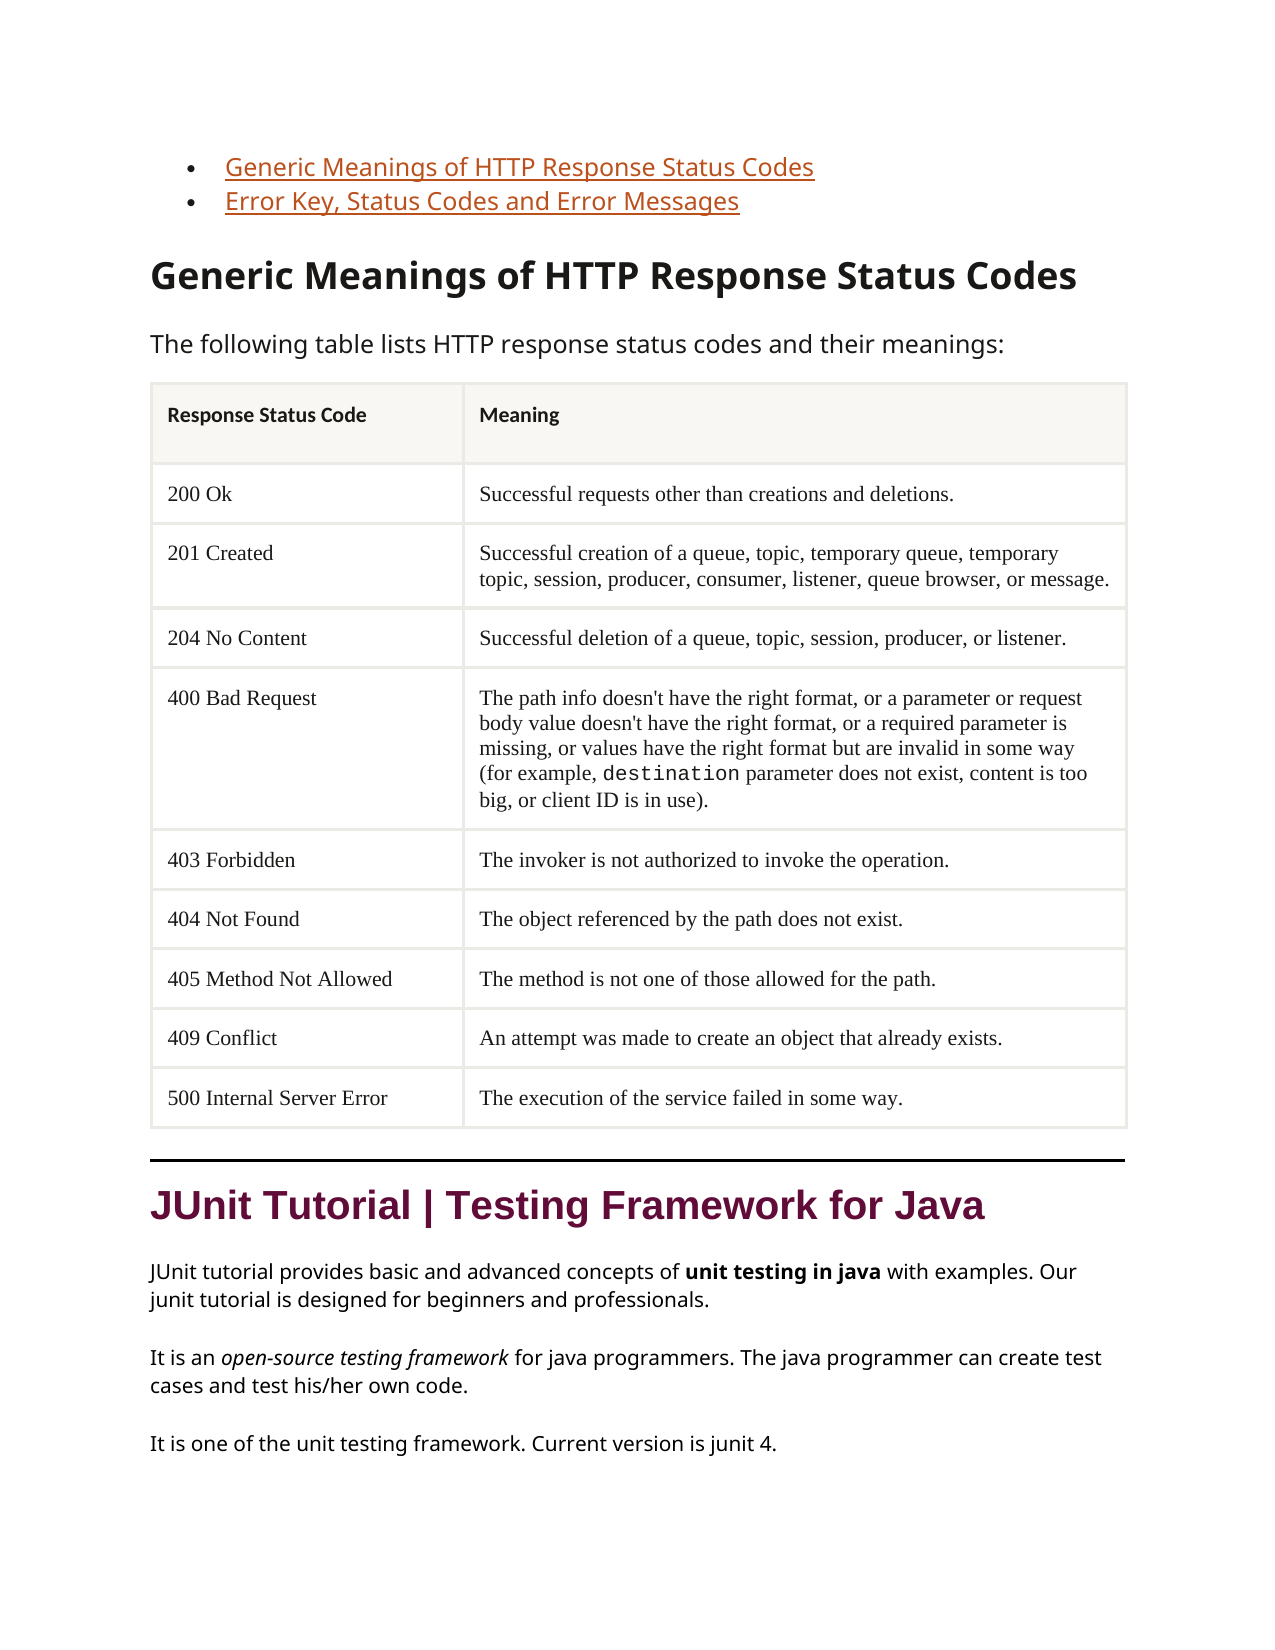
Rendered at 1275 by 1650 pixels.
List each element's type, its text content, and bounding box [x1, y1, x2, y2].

table_header Meaning [465, 385, 1125, 462]
table_header Response Status Code [153, 385, 462, 462]
table_cell Successful creation of a queue, topic, temporary queue, temporary topic, session, producer, consumer, listener, queue browser, or message. [465, 525, 1125, 606]
table_cell 204 No Content [153, 610, 462, 666]
list Generic Meanings of HTTP Response Status Codes [187, 150, 1125, 184]
table_cell Successful deletion of a queue, topic, session, producer, or listener. [465, 610, 1125, 666]
table_cell The path info doesn't have the right format, or a parameter or request body value doesn't have the right format, or a required parameter is missing, or values have the right format but are invalid in some way (for example, destination parameter does not exist, content is too big, or client ID is in use). [465, 669, 1125, 828]
list Error Key, Status Codes and Error Messages [187, 184, 1125, 218]
table_cell 405 Method Not Allowed [153, 950, 462, 1007]
text It is one of the unit testing framework. Current version is junit 4. [150, 1429, 1125, 1457]
subtitle Generic Meanings of HTTP Response Status Codes [150, 249, 1125, 300]
table_cell 200 Ok [153, 465, 462, 522]
table_cell The invoker is not authorized to invoke the operation. [465, 831, 1125, 887]
table_cell 409 Conflict [153, 1010, 462, 1066]
text JUnit tutorial provides basic and advanced concepts of unit testing in java with examples. Our junit tutorial is designed for beginners and professionals. [150, 1257, 1125, 1314]
table_cell 201 Created [153, 525, 462, 606]
table_cell 403 Forbidden [153, 831, 462, 887]
table_cell The execution of the service failed in some way. [465, 1069, 1125, 1126]
subtitle JUnit Tutorial | Testing Framework for Java [150, 1181, 1125, 1228]
table_cell 400 Bad Request [153, 669, 462, 828]
table_cell The object referenced by the path does not exist. [465, 891, 1125, 947]
table_cell 500 Internal Server Error [153, 1069, 462, 1126]
text It is an open-source testing framework for java programmers. The java programmer can create test cases and test his/her own code. [150, 1343, 1125, 1400]
table_cell Successful requests other than creations and deletions. [465, 465, 1125, 522]
text The following table lists HTTP response status codes and their meanings: [150, 326, 1125, 360]
table_cell An attempt was made to create an object that already exists. [465, 1010, 1125, 1066]
table_cell 404 Not Found [153, 891, 462, 947]
table_cell The method is not one of those allowed for the path. [465, 950, 1125, 1007]
